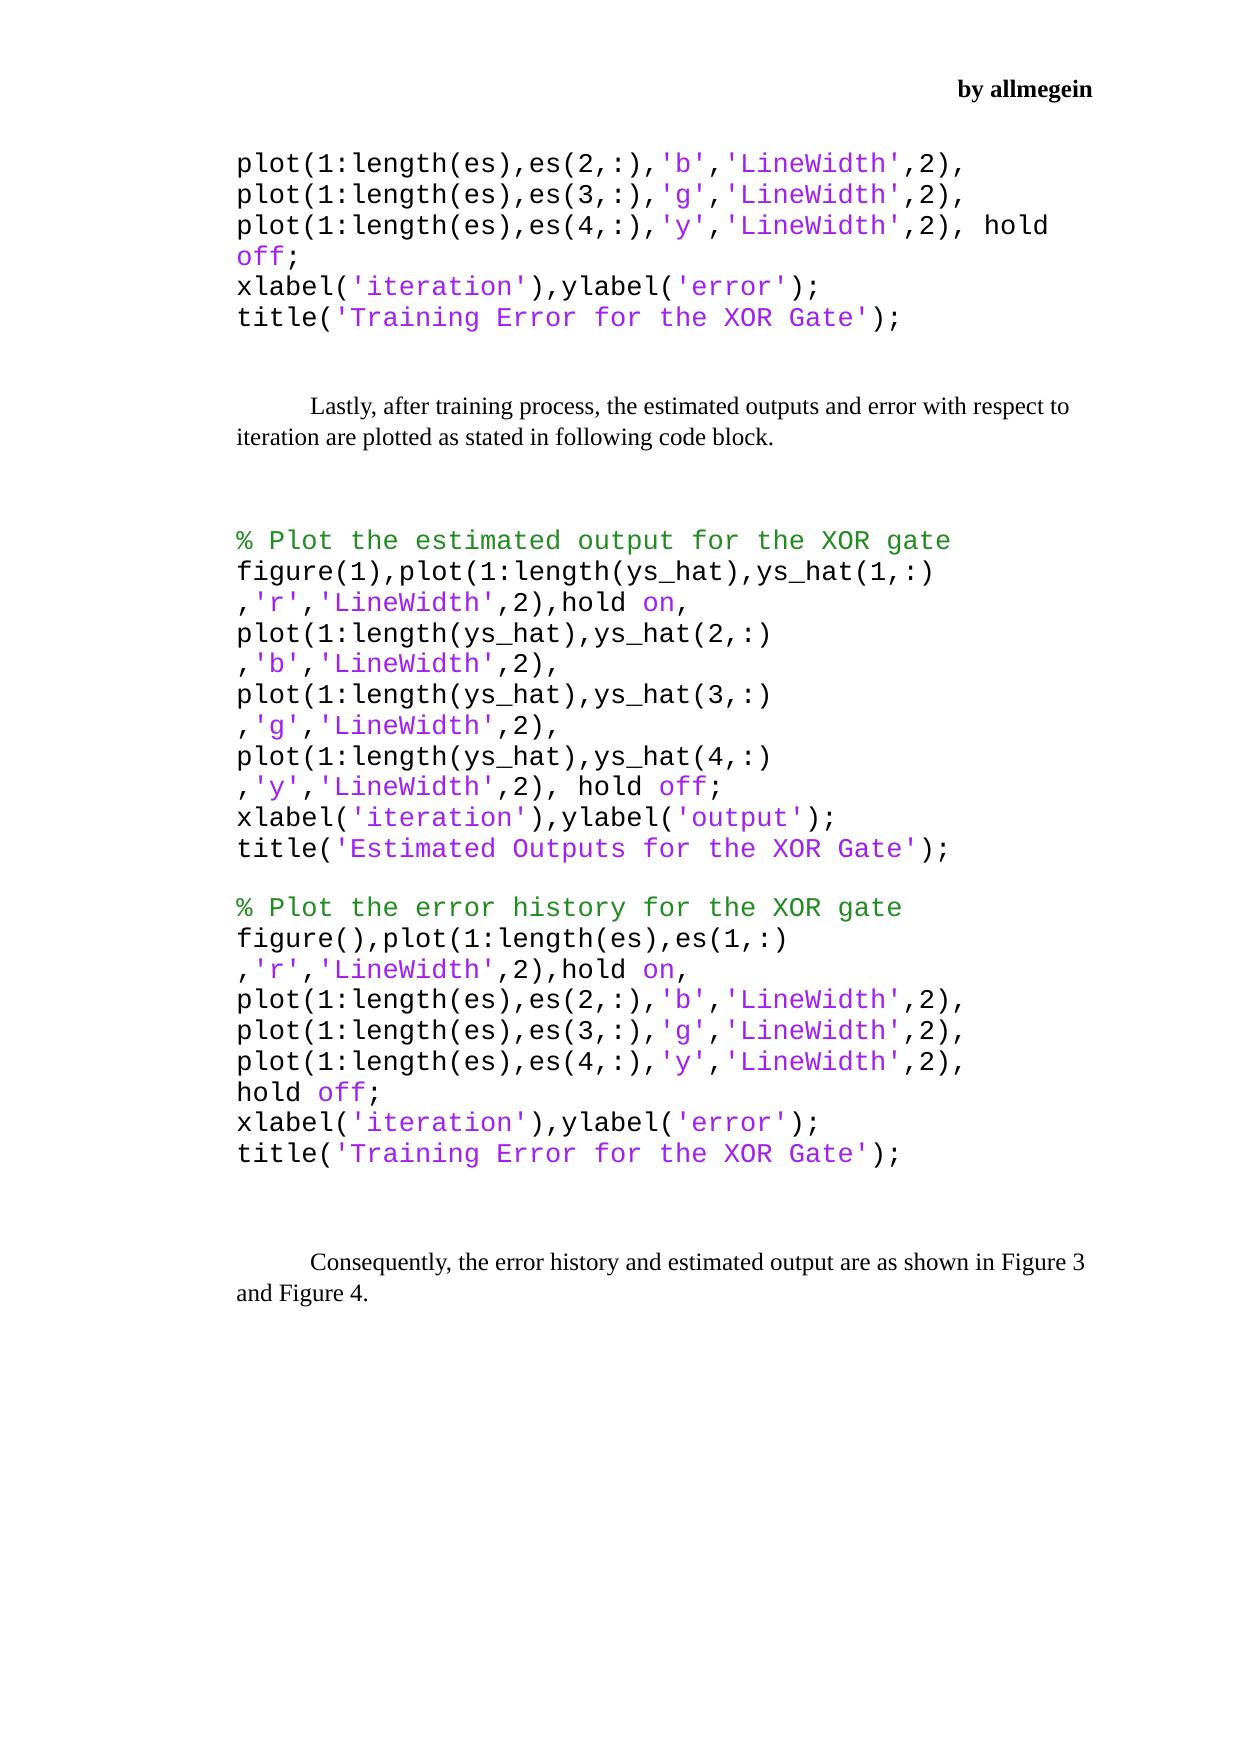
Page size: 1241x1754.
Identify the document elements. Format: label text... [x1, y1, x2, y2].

text xlabel('iteration'),ylabel('error'); [236, 273, 1092, 304]
text xlabel('iteration'),ylabel('output'); [236, 804, 1092, 834]
text Lastly, after training process, the estimated outputs and error with respect to iteration are plotted as stated in following code block. [236, 391, 1092, 451]
text title('Estimated Outputs for the XOR Gate'); [236, 834, 1092, 865]
text plot(1:length(es),es(2,:),'b','LineWidth',2), [236, 150, 1092, 181]
text title('Training Error for the XOR Gate'); [236, 1140, 1092, 1171]
text plot(1:length(es),es(3,:),'g','LineWidth',2), [236, 181, 1092, 212]
text plot(1:length(es),es(2,:),'b','LineWidth',2), [236, 986, 1092, 1017]
text figure(1),plot(1:length(ys_hat),ys_hat(1,:),'r','LineWidth',2),hold on, [236, 558, 1092, 619]
text plot(1:length(ys_hat),ys_hat(4,:),'y','LineWidth',2), hold off; [236, 742, 1092, 804]
text plot(1:length(ys_hat),ys_hat(3,:),'g','LineWidth',2), [236, 681, 1092, 742]
text Consequently, the error history and estimated output are as shown in Figure 3 and Figure 4. [236, 1247, 1092, 1306]
text plot(1:length(es),es(3,:),'g','LineWidth',2), [236, 1017, 1092, 1048]
text xlabel('iteration'),ylabel('error'); [236, 1109, 1092, 1140]
text plot(1:length(es),es(4,:),'y','LineWidth',2), hold off; [236, 1048, 1092, 1109]
text plot(1:length(es),es(4,:),'y','LineWidth',2), hold off; [236, 212, 1092, 273]
text plot(1:length(ys_hat),ys_hat(2,:),'b','LineWidth',2), [236, 619, 1092, 681]
text figure(),plot(1:length(es),es(1,:),'r','LineWidth',2),hold on, [236, 925, 1092, 986]
text % Plot the error history for the XOR gate [236, 894, 1092, 925]
text % Plot the estimated output for the XOR gate [236, 527, 1092, 558]
text title('Training Error for the XOR Gate'); [236, 304, 1092, 335]
